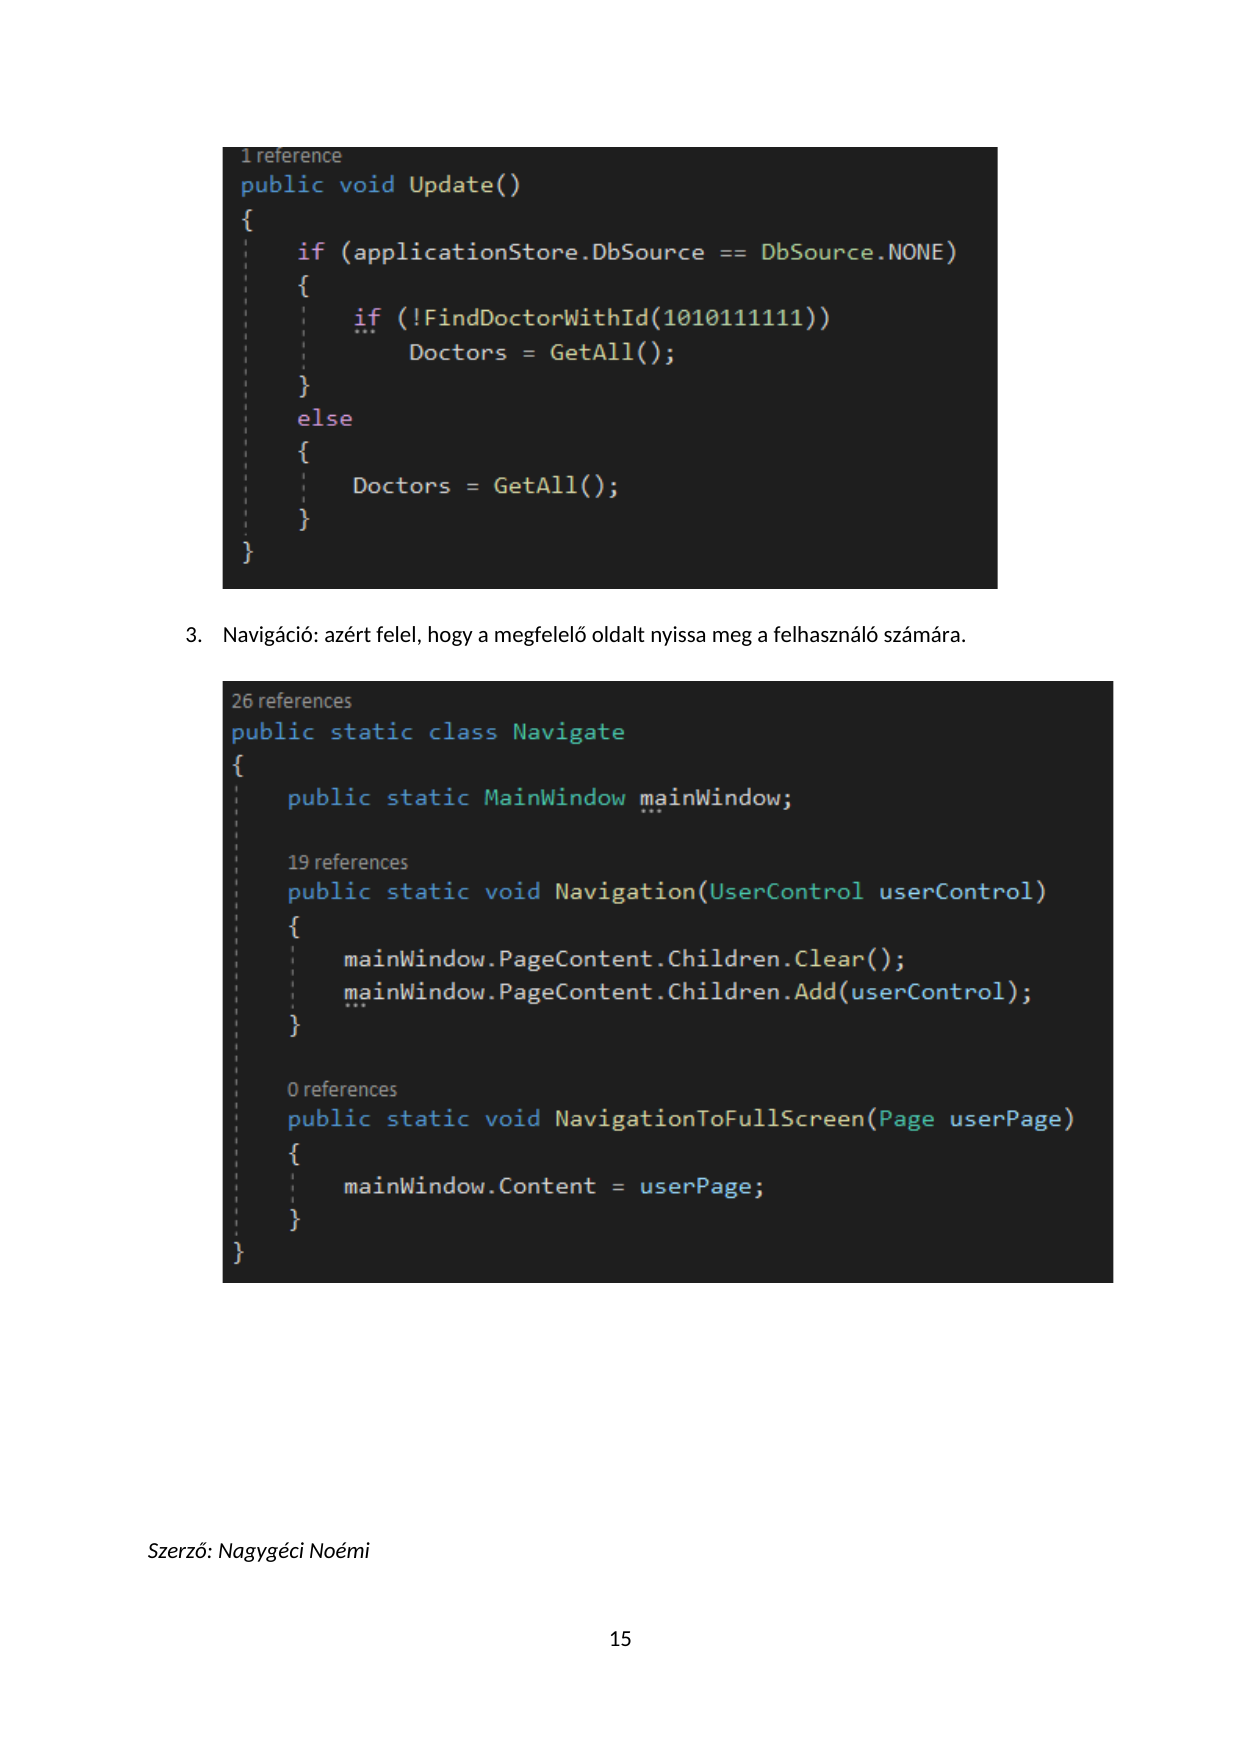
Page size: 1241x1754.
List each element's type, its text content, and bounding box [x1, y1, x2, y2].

text Szerző: Nagygéci Noémi [148, 1536, 1093, 1564]
list Navigáció: azért felel, hogy a megfelelő oldalt nyissa meg a felhasználó számára. [185, 621, 1093, 649]
picture [222, 147, 998, 589]
picture [222, 681, 1114, 1283]
